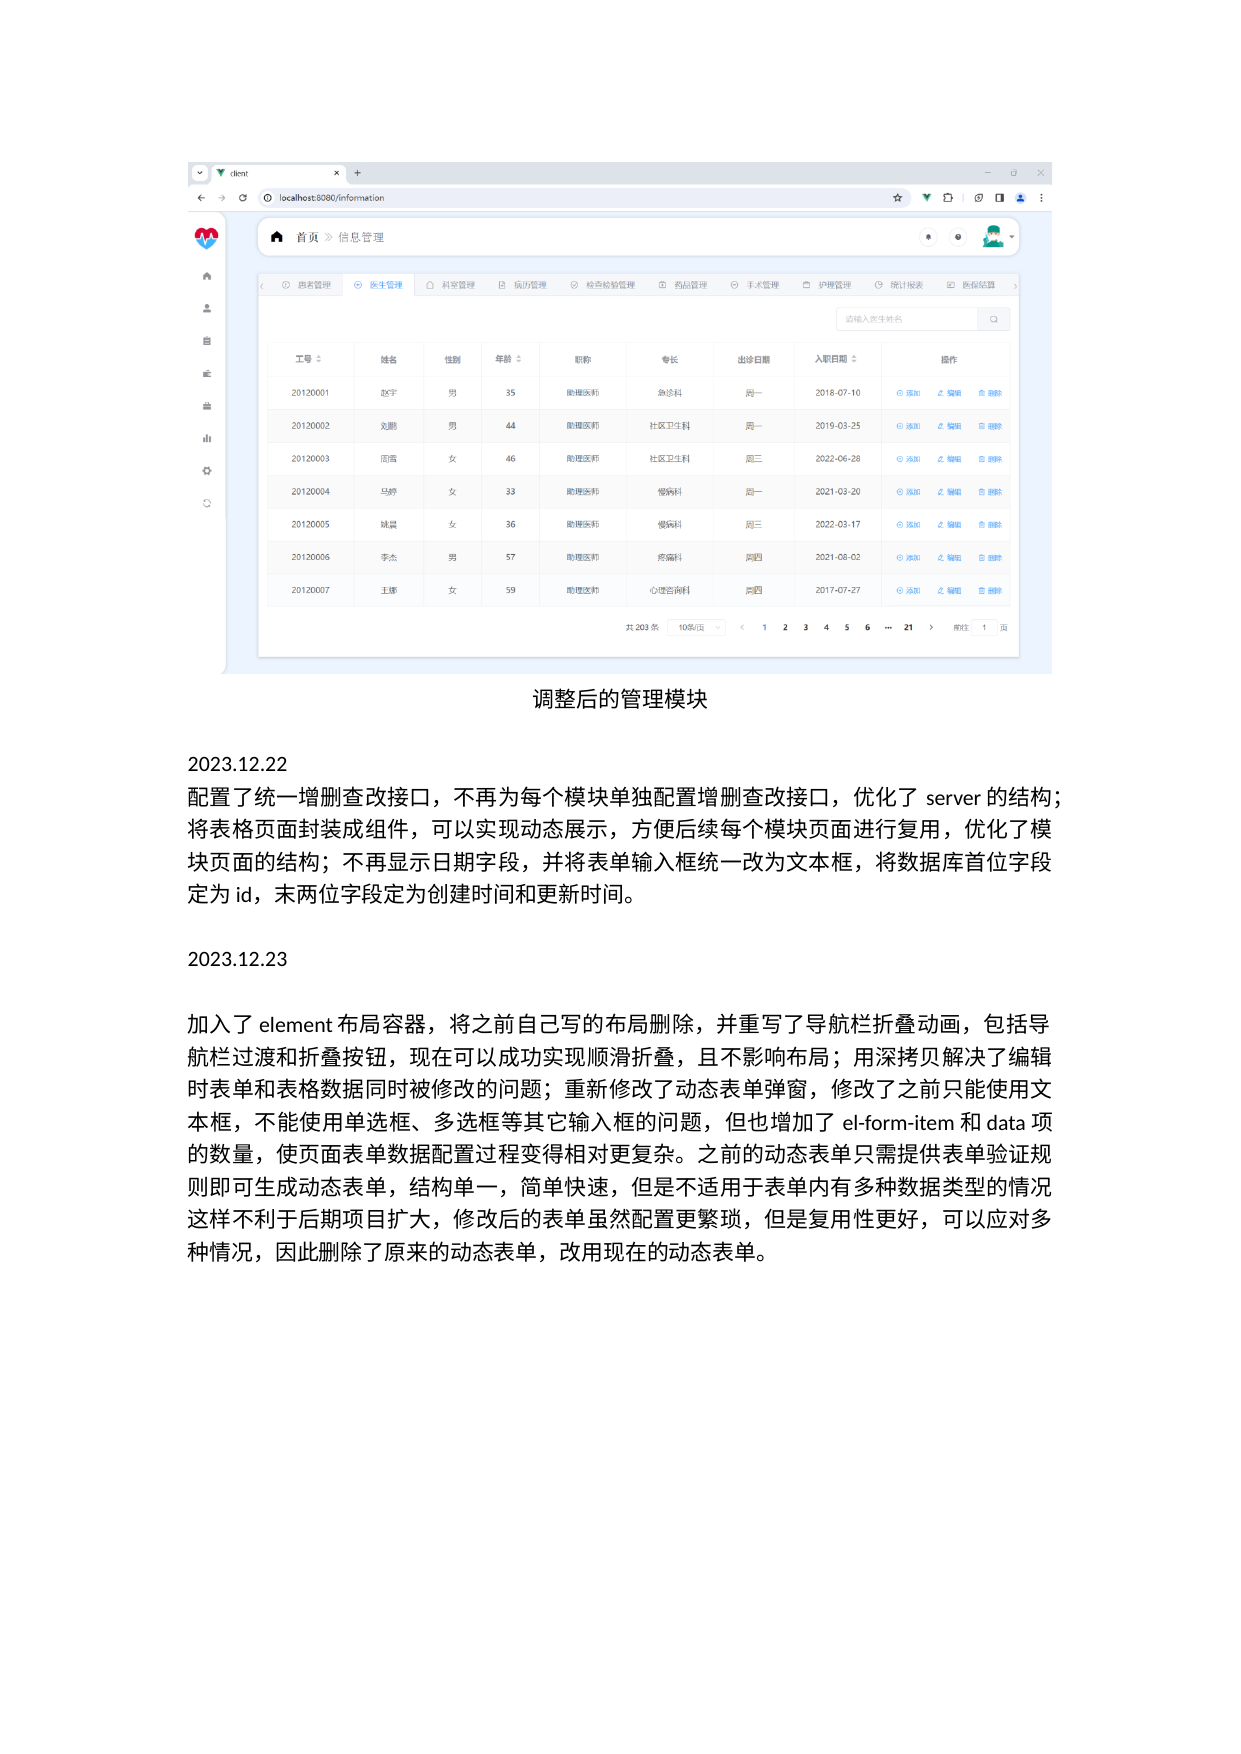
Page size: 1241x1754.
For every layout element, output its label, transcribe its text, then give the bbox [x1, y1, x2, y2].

text 2023.12.22 [187, 747, 1053, 779]
text 加入了element布局容器，将之前自己写的布局删除，并重写了导航栏折叠动画，包括导航栏过渡和折叠按钮，现在可以成功实现顺滑折叠，且不影响布局；用深拷贝解决了编辑时表单和表格数据同时被修改的问题；重新修改了动态表单弹窗，修改了之前只能使用文本框，不能使用单选框、多选框等其它输入框的问题，但也增加了el-form-item和data项的数量，使页面表单数据配置过程变得相对更复杂。之前的动态表单只需提供表单验证规则即可生成动态表单，结构单一，简单快速，但是不适用于表单内有多种数据类型的情况，这样不利于后期项目扩大，修改后的表单虽然配置更繁琐，但是复用性更好，可以应对多种情况，因此删除了原来的动态表单，改用现在的动态表单。 [187, 1007, 1053, 1267]
text 2023.12.23 [187, 942, 1053, 974]
text 调整后的管理模块 [187, 682, 1053, 714]
text 配置了统一增删查改接口，不再为每个模块单独配置增删查改接口，优化了server的结构；将表格页面封装成组件，可以实现动态展示，方便后续每个模块页面进行复用，优化了模块页面的结构；不再显示日期字段，并将表单输入框统一改为文本框，将数据库首位字段定为id，末两位字段定为创建时间和更新时间。 [187, 779, 1053, 909]
picture [188, 162, 1053, 674]
